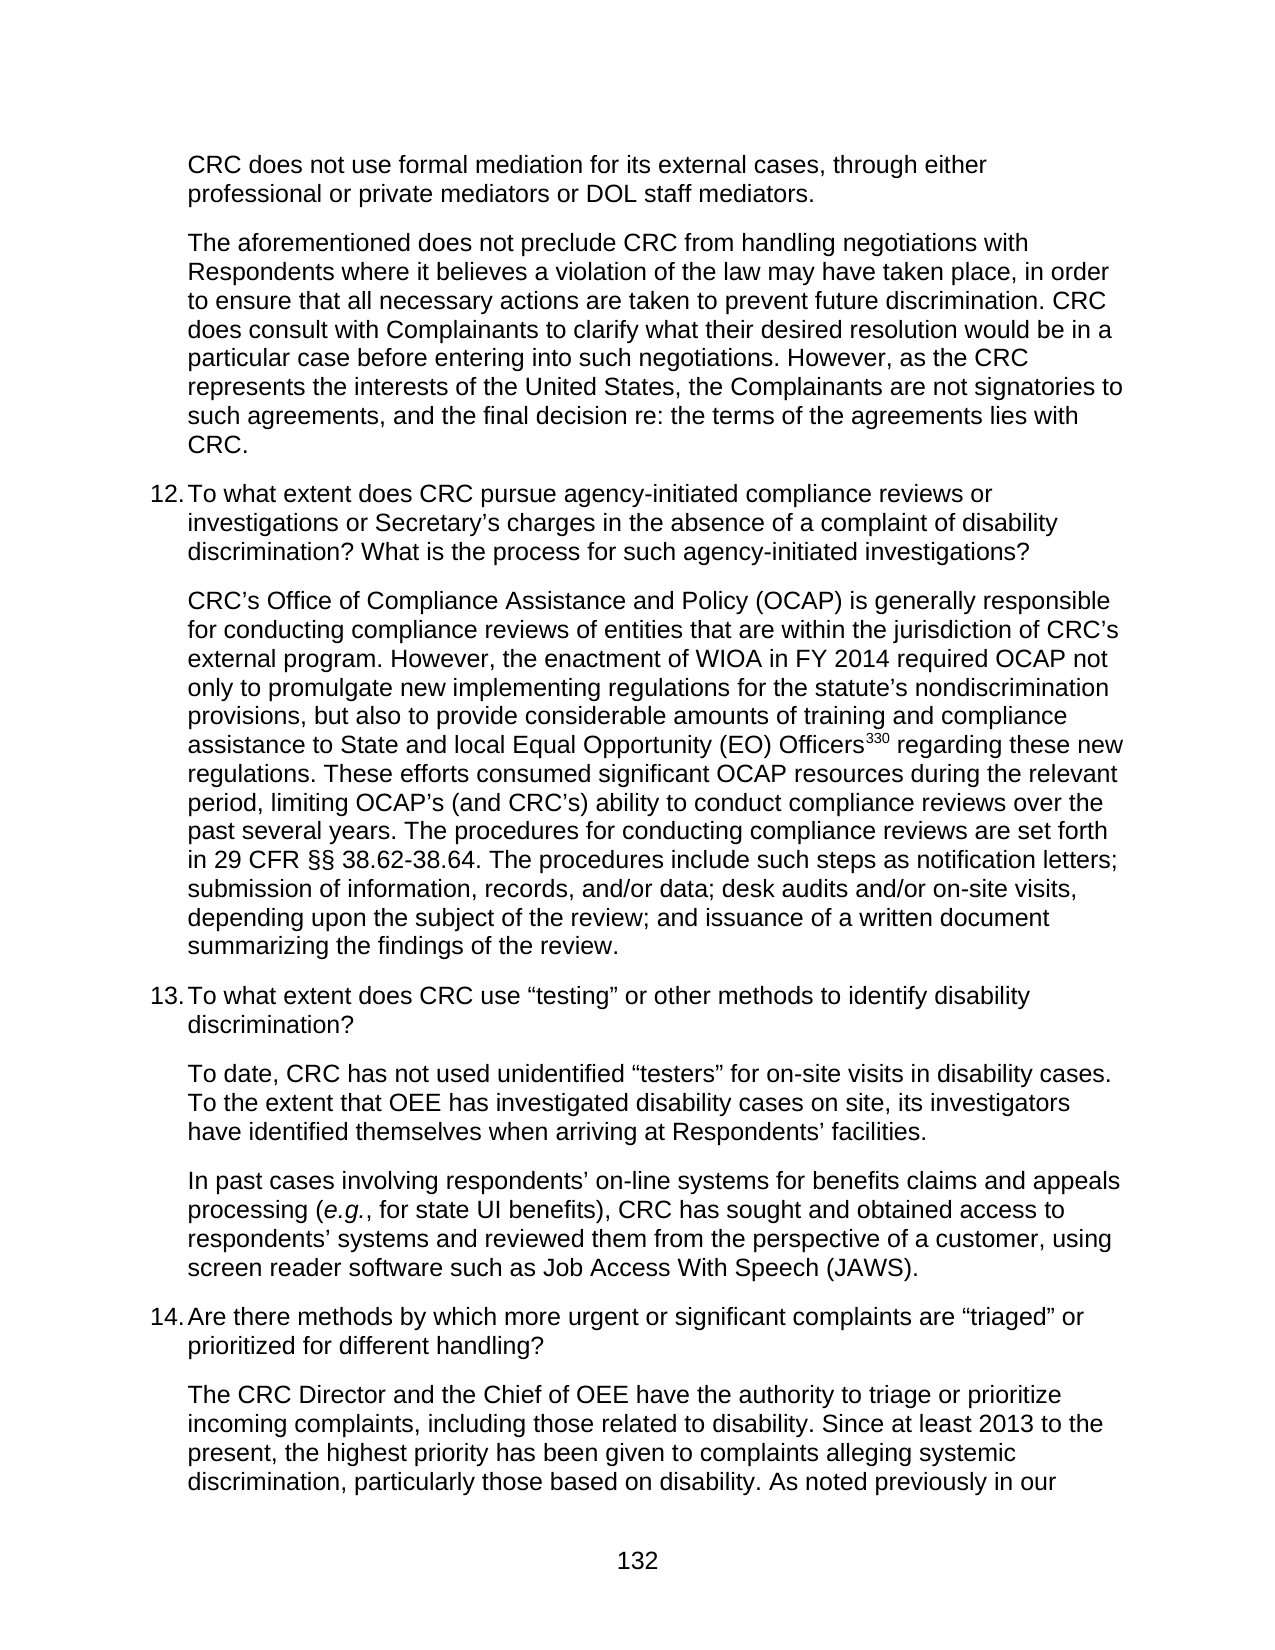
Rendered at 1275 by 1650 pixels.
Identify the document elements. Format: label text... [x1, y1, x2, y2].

list The aforementioned does not preclude CRC from handling negotiations with Respondents where it believes a violation of the law may have taken place, in order to ensure that all necessary actions are taken to prevent future discrimination. CRC does consult with Complainants to clarify what their desired resolution would be in a particular case before entering into such negotiations. However, as the CRC represents the interests of the United States, the Complainants are not signatories to such agreements, and the final decision re: the terms of the agreements lies with CRC. [187, 228, 1125, 458]
text Are there methods by which more urgent or significant complaints are “triaged” or prioritized for different handling? [150, 1302, 1125, 1359]
list CRC’s Office of Compliance Assistance and Policy (OCAP) is generally responsible for conducting compliance reviews of entities that are within the jurisdiction of CRC’s external program. However, the enactment of WIOA in FY 2014 required OCAP not only to promulgate new implementing regulations for the statute’s nondiscrimination provisions, but also to provide considerable amounts of training and compliance assistance to State and local Equal Opportunity (EO) Officers regarding these new regulations. These efforts consumed significant OCAP resources during the relevant period, limiting OCAP’s (and CRC’s) ability to conduct compliance reviews over the past several years. The procedures for conducting compliance reviews are set forth in 29 CFR §§ 38.62-38.64. The procedures include such steps as notification letters; submission of information, records, and/or data; desk audits and/or on-site visits, depending upon the subject of the review; and issuance of a written document summarizing the findings of the review. [187, 586, 1125, 960]
list CRC does not use formal mediation for its external cases, through either professional or private mediators or DOL staff mediators. [187, 150, 1125, 207]
list In past cases involving respondents’ on-line systems for benefits claims and appeals processing (e.g., for state UI benefits), CRC has sought and obtained access to respondents’ systems and reviewed them from the perspective of a customer, using screen reader software such as Job Access With Speech (JAWS). [187, 1166, 1125, 1281]
list To date, CRC has not used unidentified “testers” for on-site visits in disability cases. To the extent that OEE has investigated disability cases on site, its investigators have identified themselves when arriving at Respondents’ facilities. [187, 1059, 1125, 1145]
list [187, 1380, 1125, 1495]
text To what extent does CRC use “testing” or other methods to identify disability discrimination? [150, 981, 1125, 1038]
text To what extent does CRC pursue agency-initiated compliance reviews or investigations or Secretary’s charges in the absence of a complaint of disability discrimination? What is the process for such agency-initiated investigations? [150, 479, 1125, 565]
